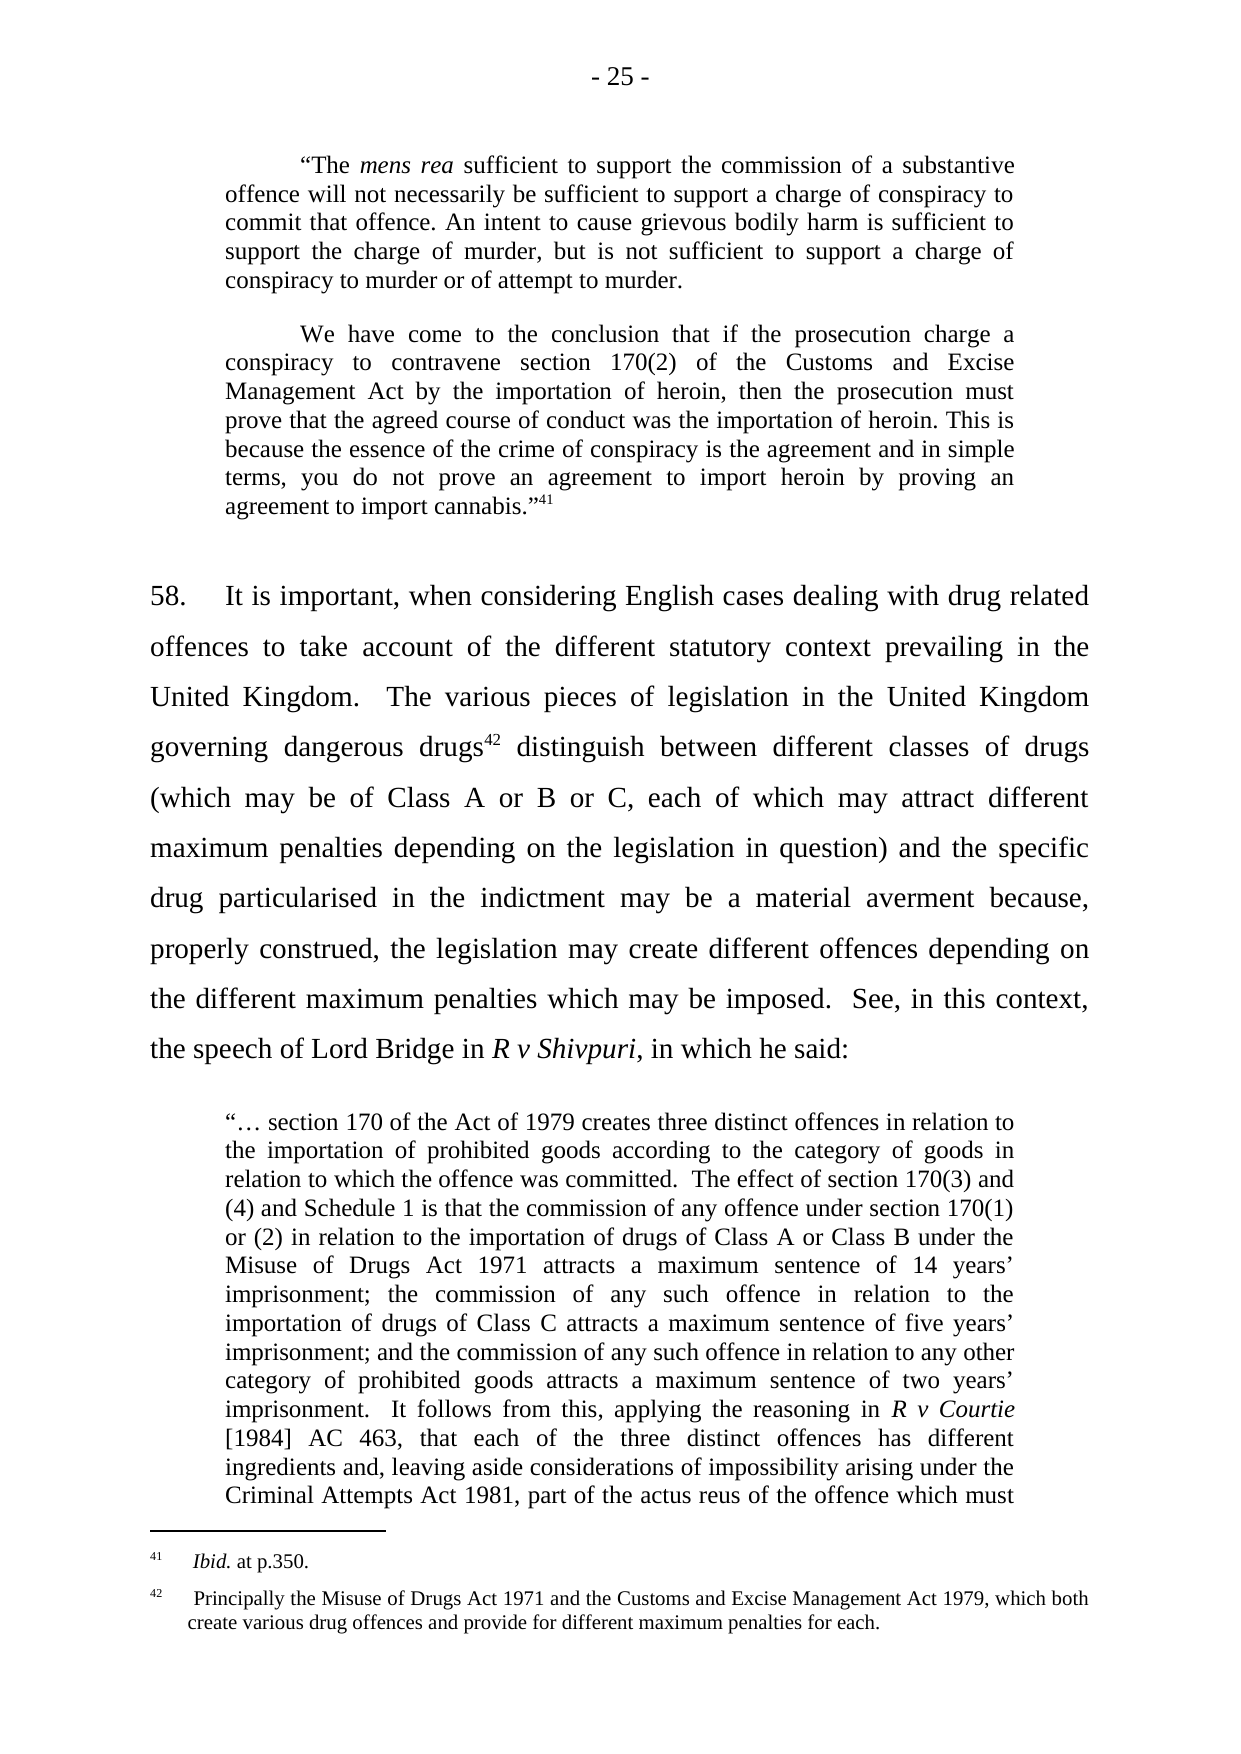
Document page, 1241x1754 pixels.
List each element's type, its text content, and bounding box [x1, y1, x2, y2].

list We have come to the conclusion that if the prosecution charge a conspiracy to contravene section 170(2) of the Customs and Excise Management Act by the importation of heroin, then the prosecution must prove that the agreed course of conduct was the importation of heroin. This is because the essence of the crime of conspiracy is the agreement and in simple terms, you do not prove an agreement to import heroin by proving an agreement to import cannabis.” [225, 319, 1015, 520]
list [225, 1107, 1015, 1509]
list “The mens rea sufficient to support the commission of a substantive offence will not necessarily be sufficient to support a charge of conspiracy to commit that offence. An intent to cause grievous bodily harm is sufficient to support the charge of murder, but is not sufficient to support a charge of conspiracy to murder or of attempt to murder. [225, 150, 1015, 294]
list It is important, when considering English cases dealing with drug related offences to take account of the different statutory context prevailing in the United Kingdom. The various pieces of legislation in the United Kingdom governing dangerous drugs distinguish between different classes of drugs (which may be of Class A or B or C, each of which may attract different maximum penalties depending on the legislation in question) and the specific drug particularised in the indictment may be a material averment because, properly construed, the legislation may create different offences depending on the different maximum penalties which may be imposed. See, in this context, the speech of Lord Bridge in R v Shivpuri, in which he said: [150, 578, 1090, 1065]
